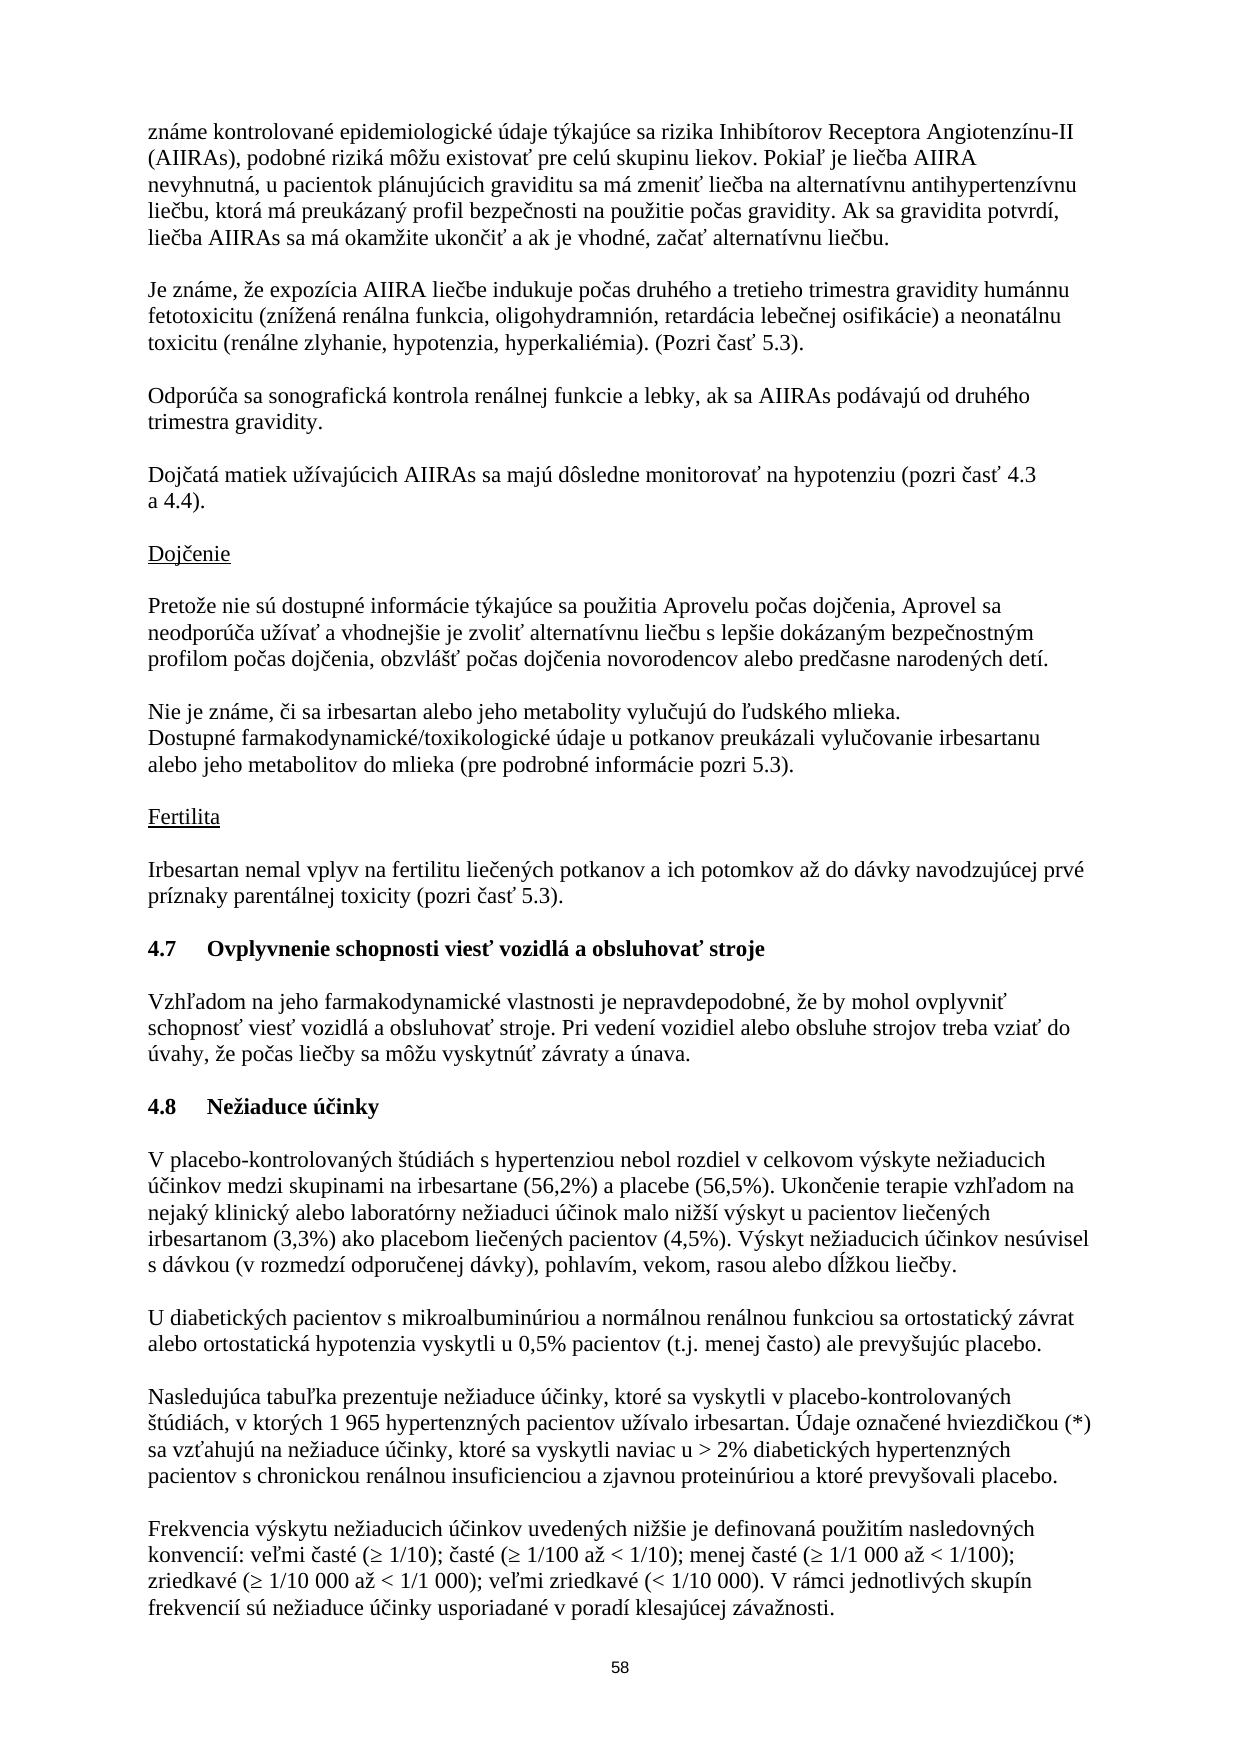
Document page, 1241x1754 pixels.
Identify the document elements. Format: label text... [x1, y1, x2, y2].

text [148, 118, 1093, 250]
subtitle 4.7 Ovplyvnenie schopnosti viesť vozidlá a obsluhovať stroje [148, 935, 1093, 961]
text Dojčatá matiek užívajúcich AIIRAs sa majú dôsledne monitorovať na hypotenziu (pozri časť 4.3 a 4.4). [148, 461, 1093, 513]
text U diabetických pacientov s mikroalbuminúriou a normálnou renálnou funkciou sa ortostatický závrat alebo ortostatická hypotenzia vyskytli u 0,5% pacientov (t.j. menej často) ale prevyšujúc placebo. [148, 1304, 1093, 1357]
text V placebo-kontrolovaných štúdiách s hypertenziou nebol rozdiel v celkovom výskyte nežiaducich účinkov medzi skupinami na irbesartane (56,2%) a placebe (56,5%). Ukončenie terapie vzhľadom na nejaký klinický alebo laboratórny nežiaduci účinok malo nižší výskyt u pacientov liečených irbesartanom (3,3%) ako placebom liečených pacientov (4,5%). Výskyt nežiaducich účinkov nesúvisel s dávkou (v rozmedzí odporučenej dávky), pohlavím, vekom, rasou alebo dĺžkou liečby. [148, 1146, 1093, 1278]
text Nie je známe, či sa irbesartan alebo jeho metabolity vylučujú do ľudského mlieka. [148, 698, 1093, 724]
text Fertilita [148, 803, 1093, 830]
text Dostupné farmakodynamické/toxikologické údaje u potkanov preukázali vylučovanie irbesartanu alebo jeho metabolitov do mlieka (pre podrobné informácie pozri 5.3). [148, 724, 1093, 777]
text Vzhľadom na jeho farmakodynamické vlastnosti je nepravdepodobné, že by mohol ovplyvniť schopnosť viesť vozidlá a obsluhovať stroje. Pri vedení vozidiel alebo obsluhe strojov treba vziať do úvahy, že počas liečby sa môžu vyskytnúť závraty a únava. [148, 988, 1093, 1067]
text Odporúča sa sonografická kontrola renálnej funkcie a lebky, ak sa AIIRAs podávajú od druhého trimestra gravidity. [148, 382, 1093, 434]
text Je známe, že expozícia AIIRA liečbe indukuje počas druhého a tretieho trimestra gravidity humánnu fetotoxicitu (znížená renálna funkcia, oligohydramnión, retardácia lebečnej osifikácie) a neonatálnu toxicitu (renálne zlyhanie, hypotenzia, hyperkaliémia). (Pozri časť 5.3). [148, 276, 1093, 355]
text Nasledujúca tabuľka prezentuje nežiaduce účinky, ktoré sa vyskytli v placebo-kontrolovaných štúdiách, v ktorých 1 965 hypertenzných pacientov užívalo irbesartan. Údaje označené hviezdičkou (*) sa vzťahujú na nežiaduce účinky, ktoré sa vyskytli naviac u > 2% diabetických hypertenzných pacientov s chronickou renálnou insuficienciou a zjavnou proteinúriou a ktoré prevyšovali placebo. [148, 1383, 1093, 1488]
text Frekvencia výskytu nežiaducich účinkov uvedených nižšie je definovaná použitím nasledovných konvencií: veľmi časté (≥ 1/10); časté (≥ 1/100 až < 1/10); menej časté (≥ 1/1 000 až < 1/100); zriedkavé (≥ 1/10 000 až < 1/1 000); veľmi zriedkavé (< 1/10 000). V rámci jednotlivých skupín frekvencií sú nežiaduce účinky usporiadané v poradí klesajúcej závažnosti. [148, 1515, 1093, 1620]
subtitle 4.8 Nežiaduce účinky [148, 1093, 1093, 1119]
text Dojčenie [148, 540, 1093, 566]
text Pretože nie sú dostupné informácie týkajúce sa použitia Aprovelu počas dojčenia, Aprovel sa neodporúča užívať a vhodnejšie je zvoliť alternatívnu liečbu s lepšie dokázaným bezpečnostným profilom počas dojčenia, obzvlášť počas dojčenia novorodencov alebo predčasne narodených detí. [148, 592, 1093, 672]
text Irbesartan nemal vplyv na fertilitu liečených potkanov a ich potomkov až do dávky navodzujúcej prvé príznaky parentálnej toxicity (pozri časť 5.3). [148, 856, 1093, 909]
